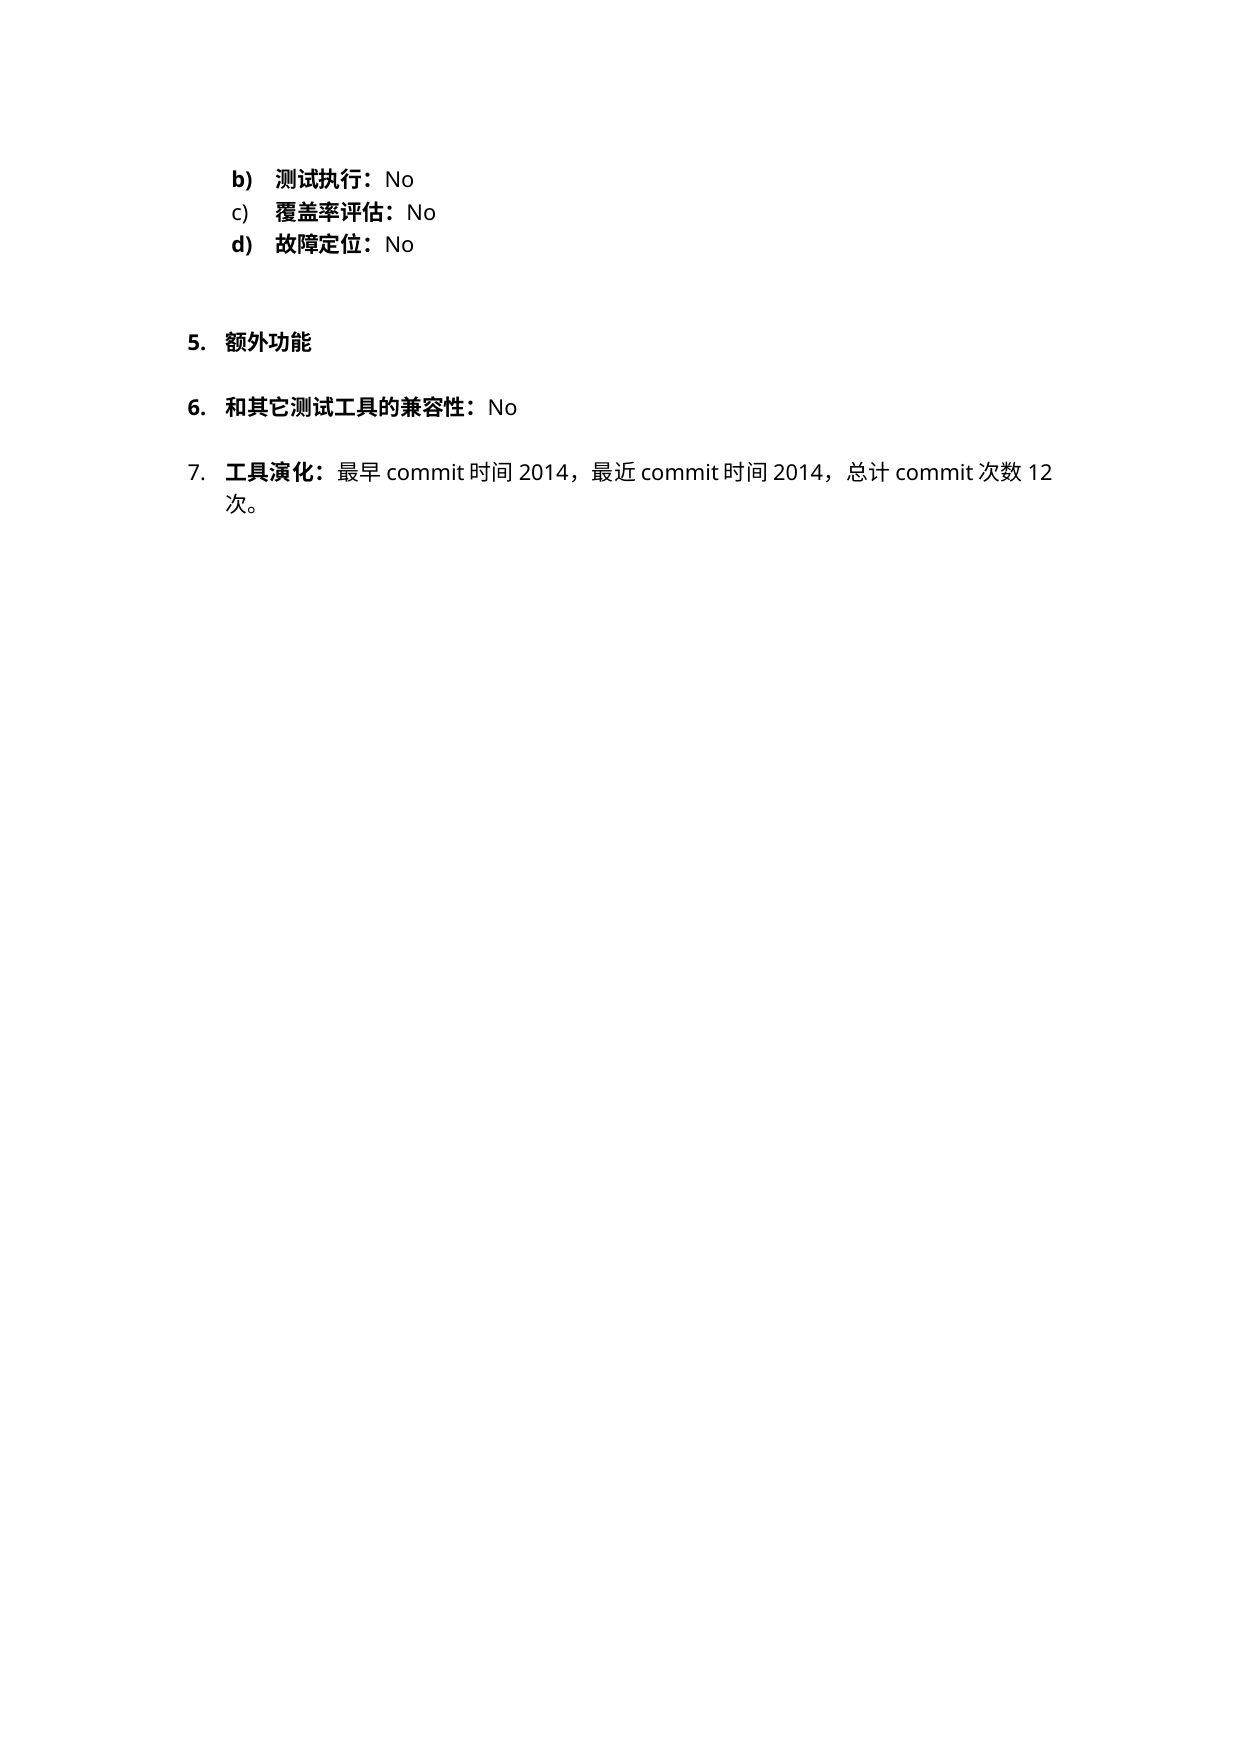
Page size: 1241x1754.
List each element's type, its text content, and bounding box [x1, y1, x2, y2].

list 测试执行：No [231, 162, 1053, 194]
list 和其它测试工具的兼容性：No [187, 389, 1053, 422]
list 覆盖率评估：No [231, 194, 1053, 227]
list 故障定位：No [231, 227, 1053, 259]
list 工具演化：最早commit时间2014，最近commit时间2014，总计commit次数12次。 [187, 454, 1053, 519]
list 额外功能 [187, 324, 1053, 357]
